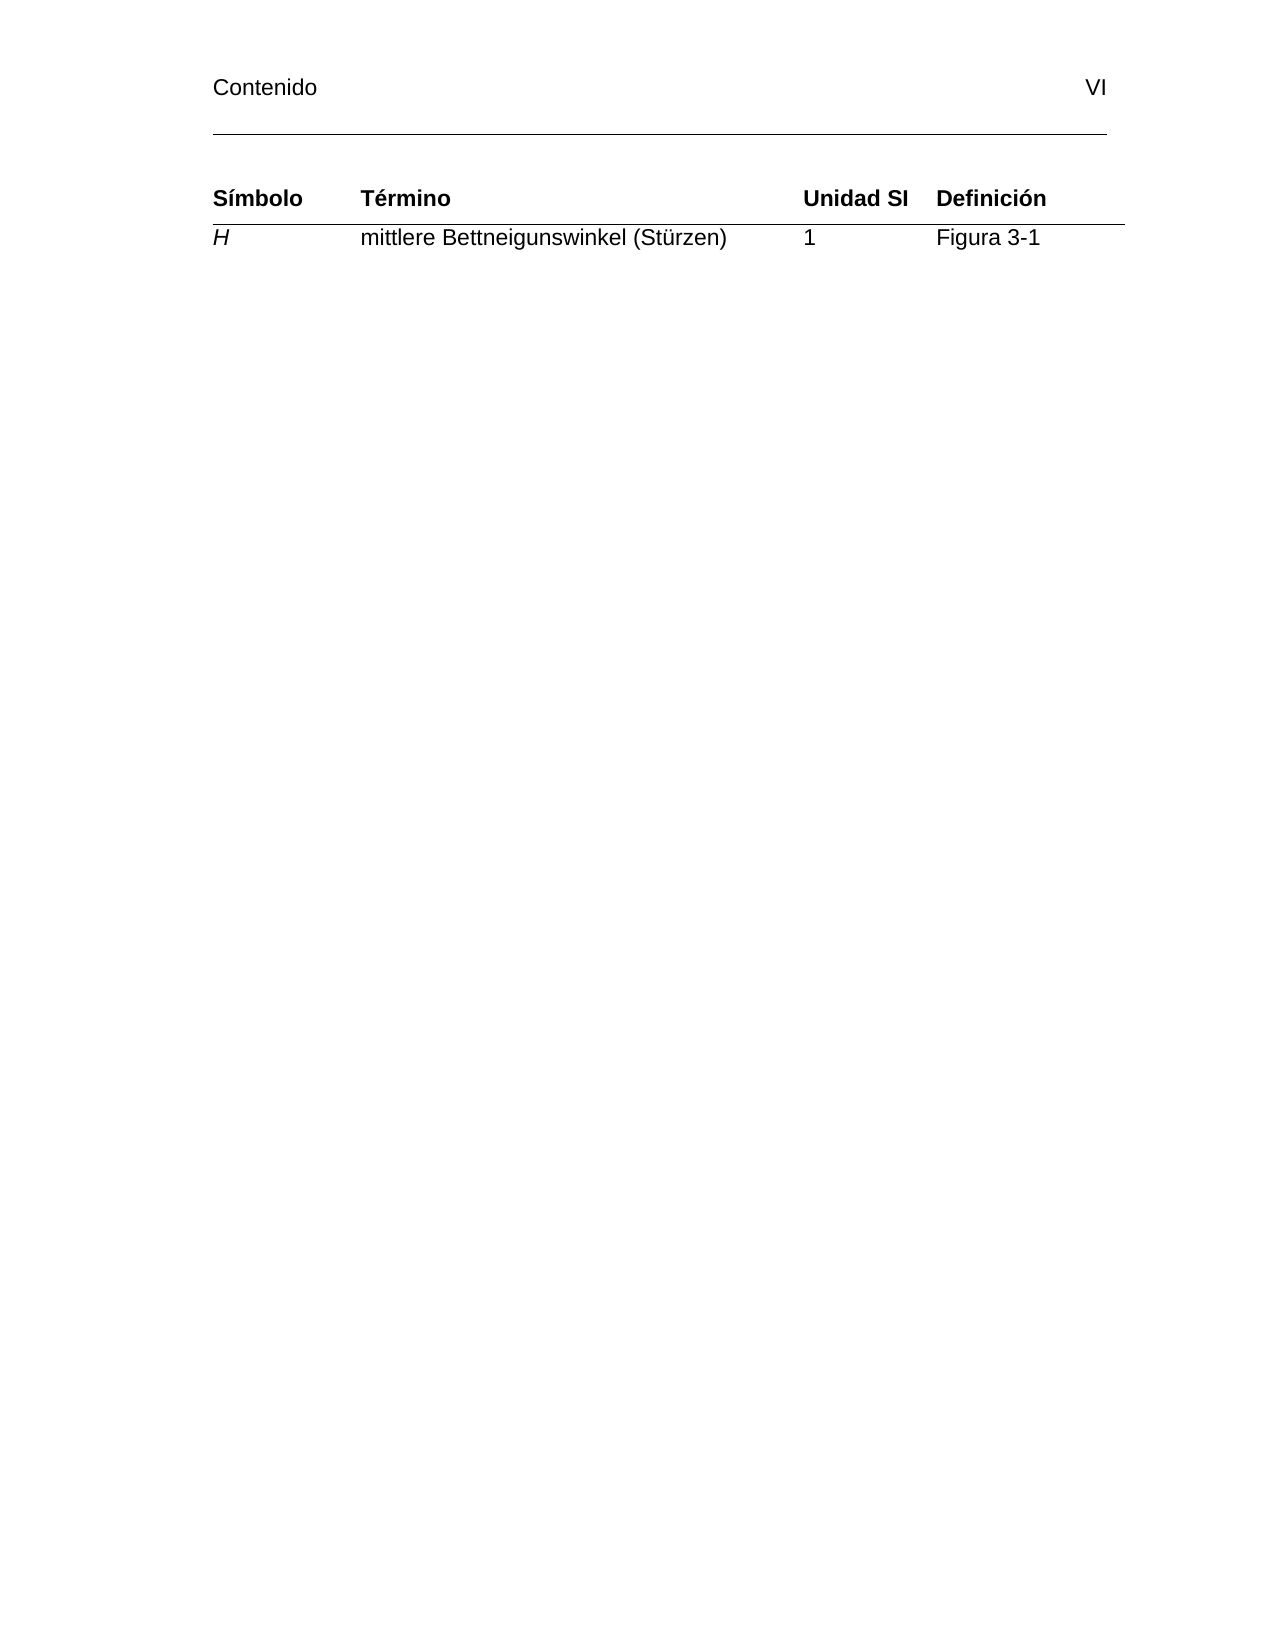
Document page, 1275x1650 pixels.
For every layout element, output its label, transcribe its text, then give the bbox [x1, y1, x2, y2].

table_header Símbolo [213, 185, 360, 224]
table_cell Figura 3-1 [936, 225, 1125, 264]
table_cell Η [213, 225, 360, 264]
table_header Unidad SI [803, 185, 936, 224]
table_cell 1 [803, 225, 936, 264]
table_cell mittlere Bettneigunswinkel (Stürzen) [360, 225, 803, 264]
table_header Término [360, 185, 803, 224]
table_header Definición [936, 185, 1125, 224]
